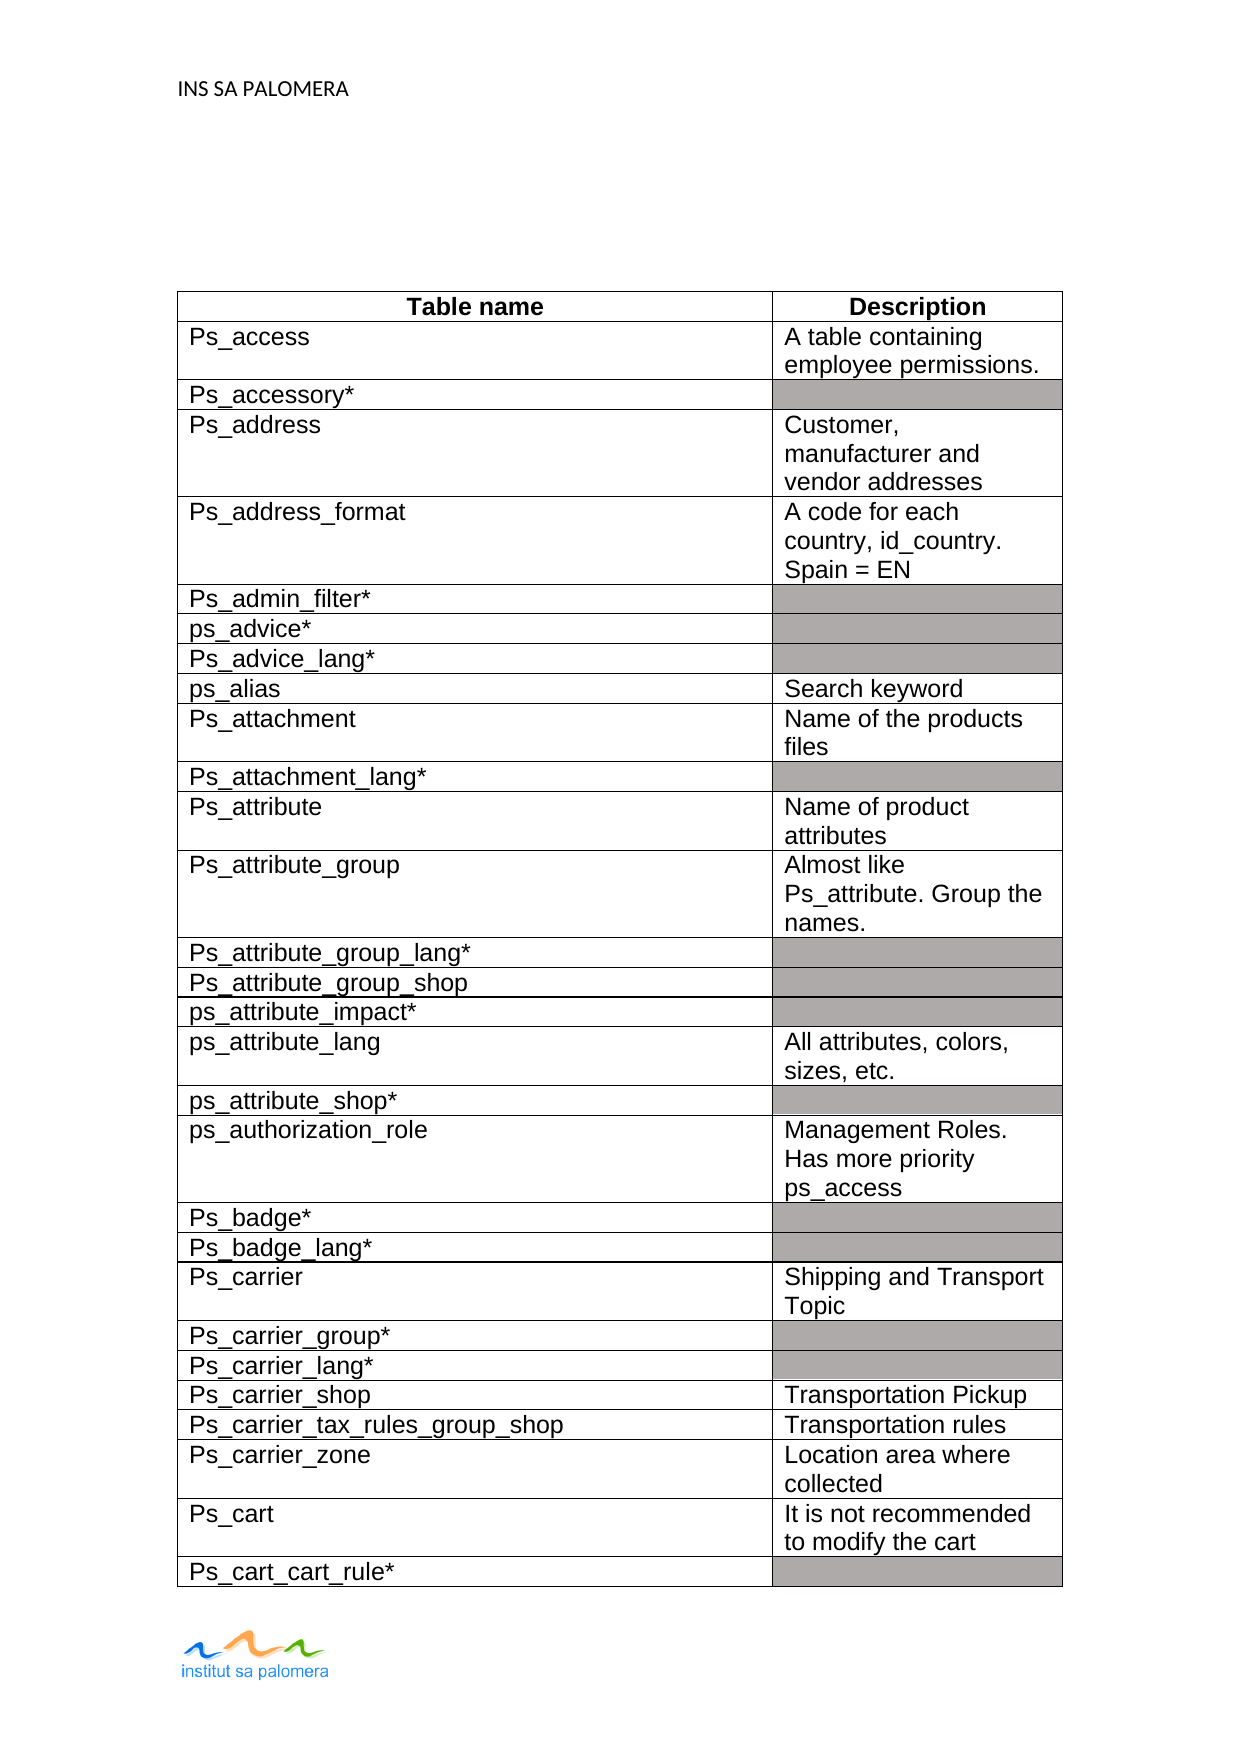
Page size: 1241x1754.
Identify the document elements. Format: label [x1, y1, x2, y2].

picture [177, 1629, 332, 1681]
